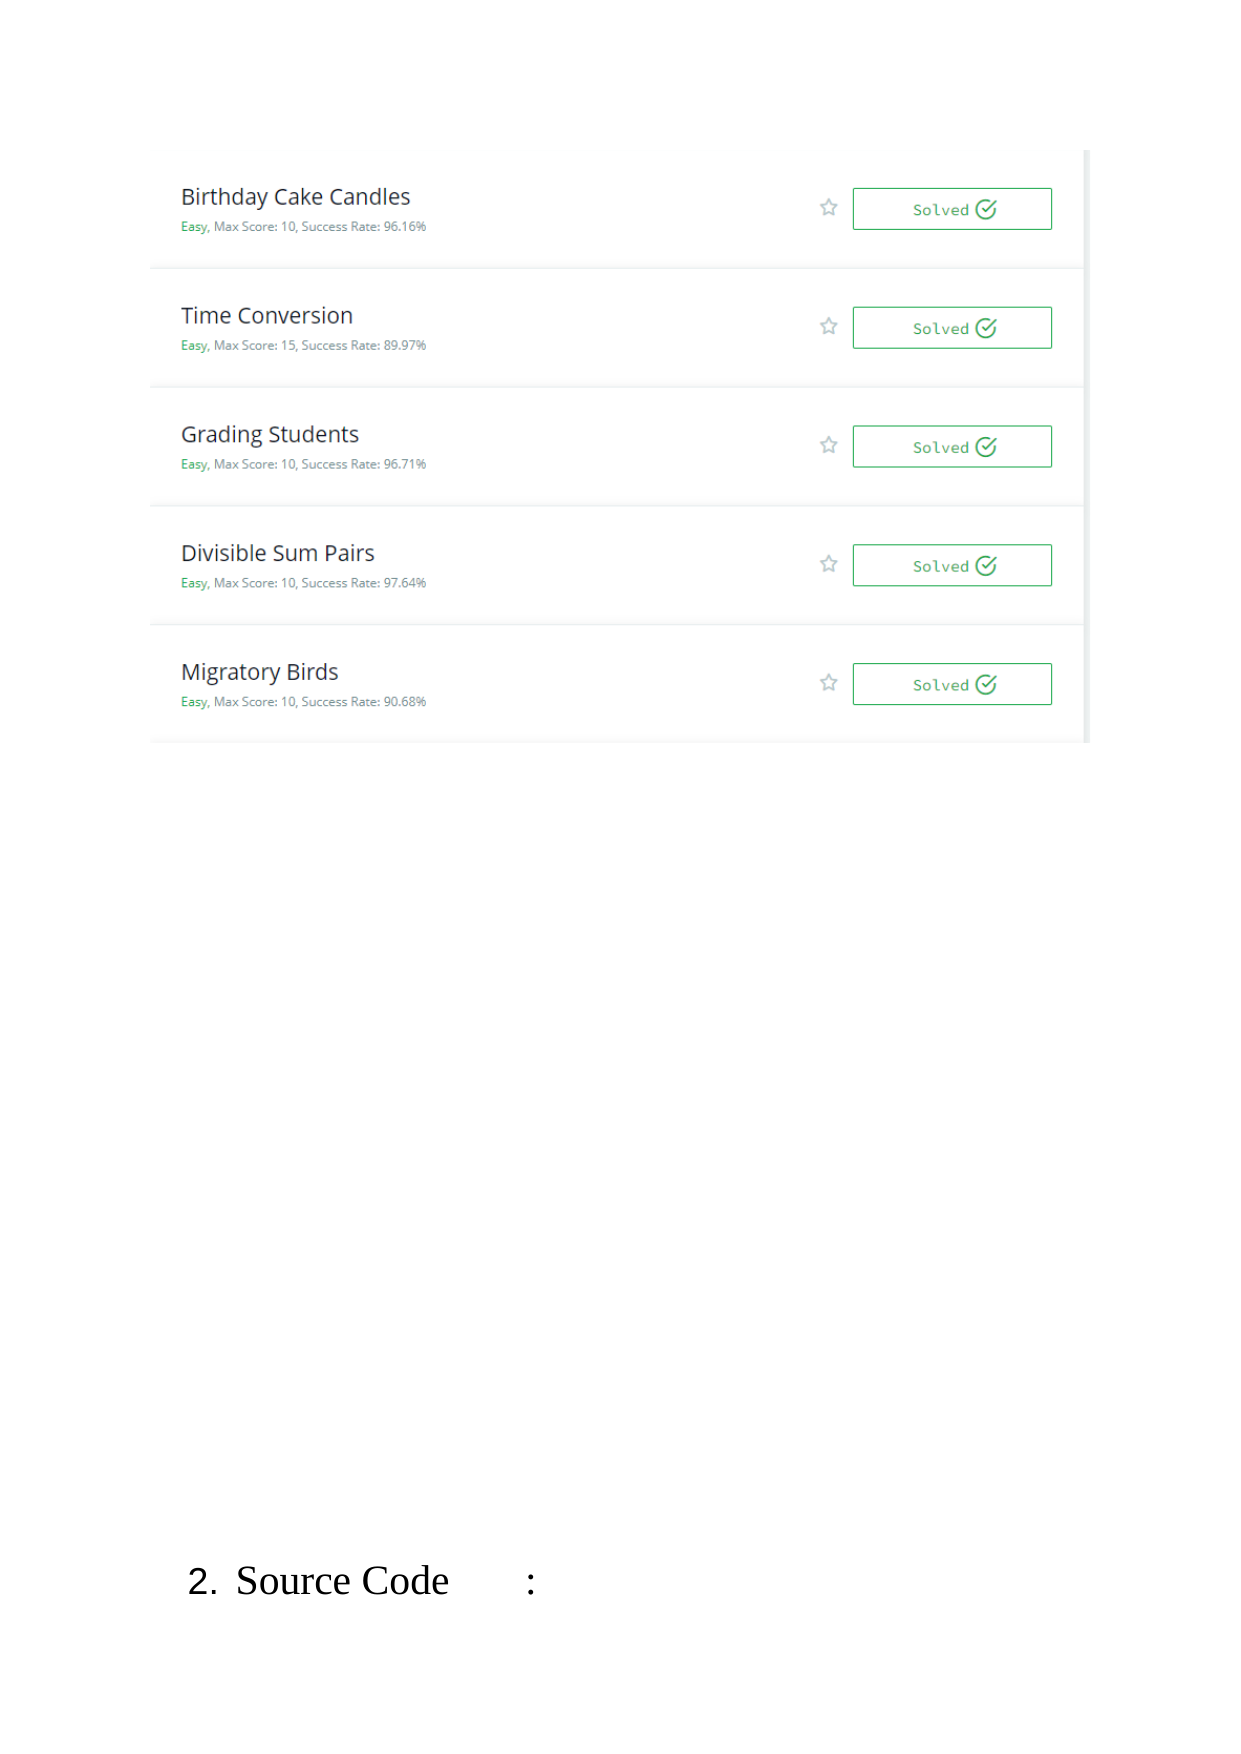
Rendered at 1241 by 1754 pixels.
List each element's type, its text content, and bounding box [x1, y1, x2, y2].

picture [150, 150, 1091, 743]
list Source Code : [187, 1555, 1090, 1603]
